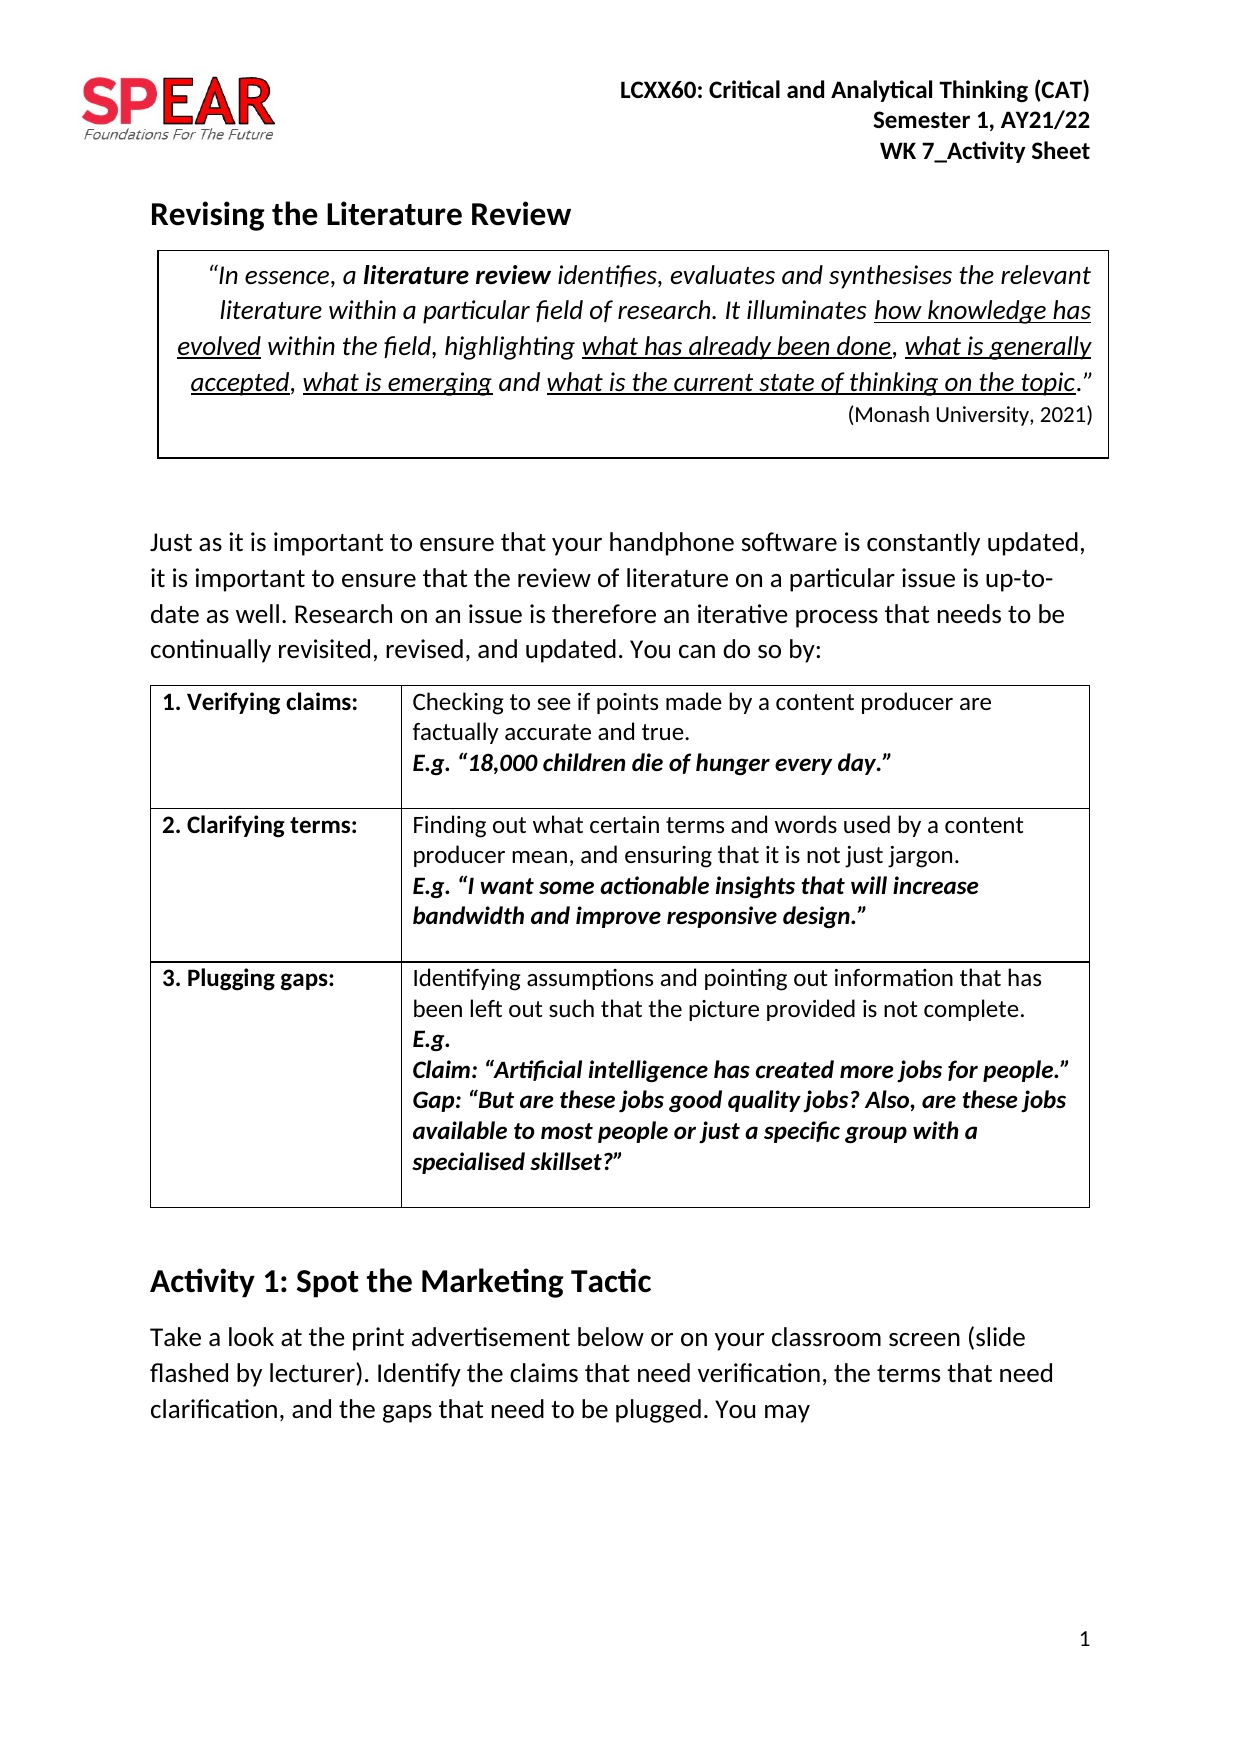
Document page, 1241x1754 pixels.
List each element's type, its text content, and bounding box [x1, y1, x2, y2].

table_cell 3. Plugging gaps: [151, 963, 401, 1207]
table_header Checking to see if points made by a content producer are factually accurate and true. E.g. “18,000 children die of hunger every day.” [402, 686, 1089, 808]
table_cell Finding out what certain terms and words used by a content producer mean, and ensuring that it is not just jargon. E.g. “I want some actionable insights that will increase bandwidth and improve responsive design.” [402, 809, 1089, 961]
text Revising the Literature Review [150, 193, 1090, 234]
text Activity 1: Spot the Marketing Tactic [150, 1260, 1090, 1301]
picture [76, 68, 283, 147]
text Just as it is important to ensure that your handphone software is constantly updated, it is important to ensure that the review of literature on a particular issue is up-to-date as well. Research on an issue is therefore an iterative process that needs to be continually revisited, revised, and updated. You can do so by: [150, 254, 1090, 665]
table_cell Identifying assumptions and pointing out information that has been left out such that the picture provided is not complete. E.g. Claim: “Artificial intelligence has created more jobs for people.” Gap: “But are these jobs good quality jobs? Also, are these jobs available to most people or just a specific group with a specialised skillset?” [402, 963, 1089, 1207]
table_header 1. Verifying claims: [151, 686, 401, 808]
table_cell 2. Clarifying terms: [151, 809, 401, 961]
text Take a look at the print advertisement below or on your classroom screen (slide flashed by lecturer). Identify the claims that need verification, the terms that need clarification, and the gaps that need to be plugged. You may [150, 1321, 1090, 1425]
